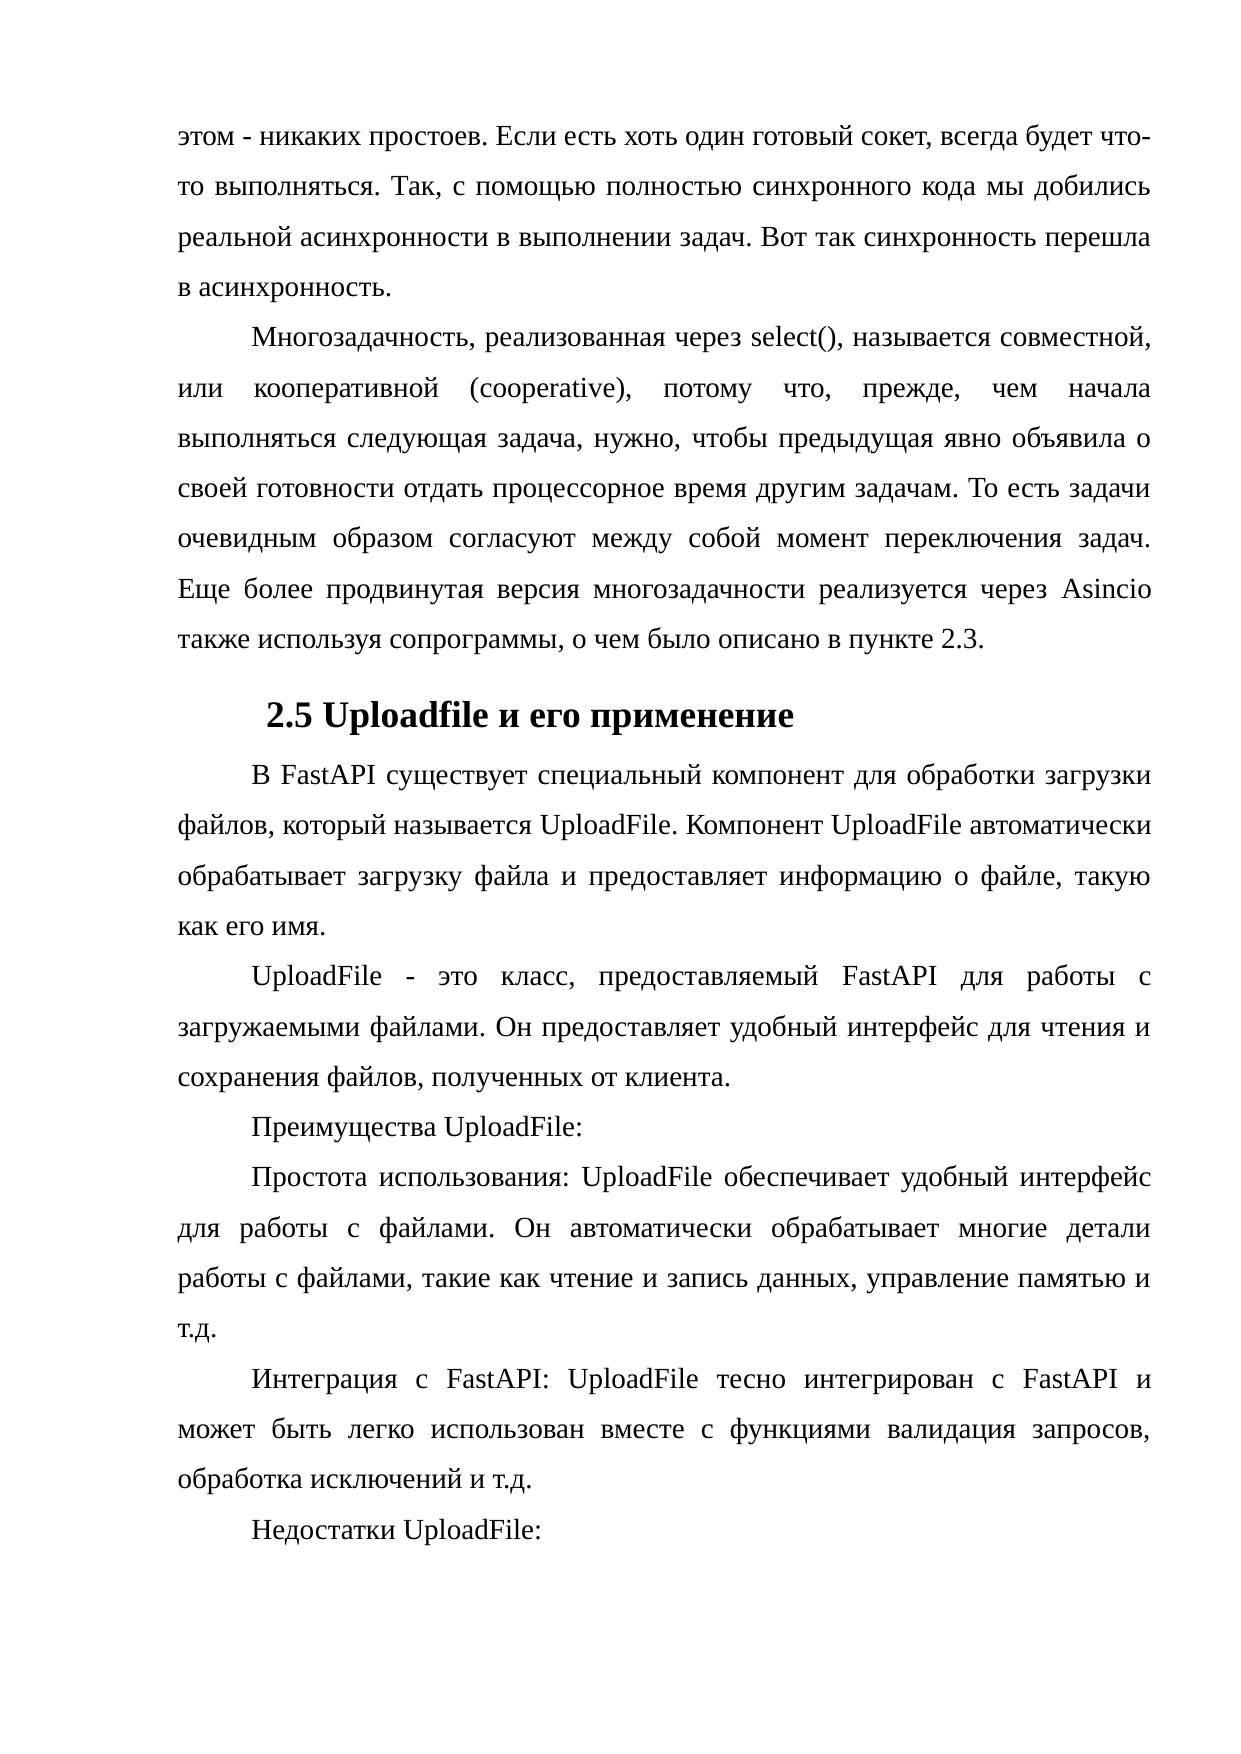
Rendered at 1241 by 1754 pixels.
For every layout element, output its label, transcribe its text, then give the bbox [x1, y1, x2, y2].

text Простота использования: UploadFile обеспечивает удобный интерфейс для работы с файлами. Он автоматически обрабатывает многие детали работы с файлами, такие как чтение и запись данных, управление памятью и т.д. [177, 1159, 1152, 1344]
text Многозадачность, реализованная через select(), называется совместной, или кооперативной (cooperative), потому что, прежде, чем начала выполняться следующая задача, нужно, чтобы предыдущая явно объявила о своей готовности отдать процессорное время другим задачам. То есть задачи очевидным образом согласуют между собой момент переключения задач. Еще более продвинутая версия многозадачности реализуется через Asincio также используя сопрограммы, о чем было описано в пункте 2.3. [177, 319, 1152, 655]
text Преимущества UploadFile: [177, 1109, 1152, 1143]
text UploadFile - это класс, предоставляемый FastAPI для работы с загружаемыми файлами. Он предоставляет удобный интерфейс для чтения и сохранения файлов, полученных от клиента. [177, 958, 1152, 1092]
text B FastAPI существует специальный компонент для обработки загрузки файлов, который называется UploadFile. Компонент UploadFile автоматически обрабатывает загрузку файла и предоставляет информацию о файле, такую как его имя. [177, 757, 1152, 942]
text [177, 118, 1152, 303]
text Недостатки UploadFile: [177, 1512, 1152, 1545]
text Интеграция с FastAPI: UploadFile тесно интегрирован с FastAPI и может быть легко использован вместе с функциями валидация запросов, обработка исключений и т.д. [177, 1361, 1152, 1495]
subtitle 2.5 Uploadfile и его применение [177, 692, 1152, 736]
